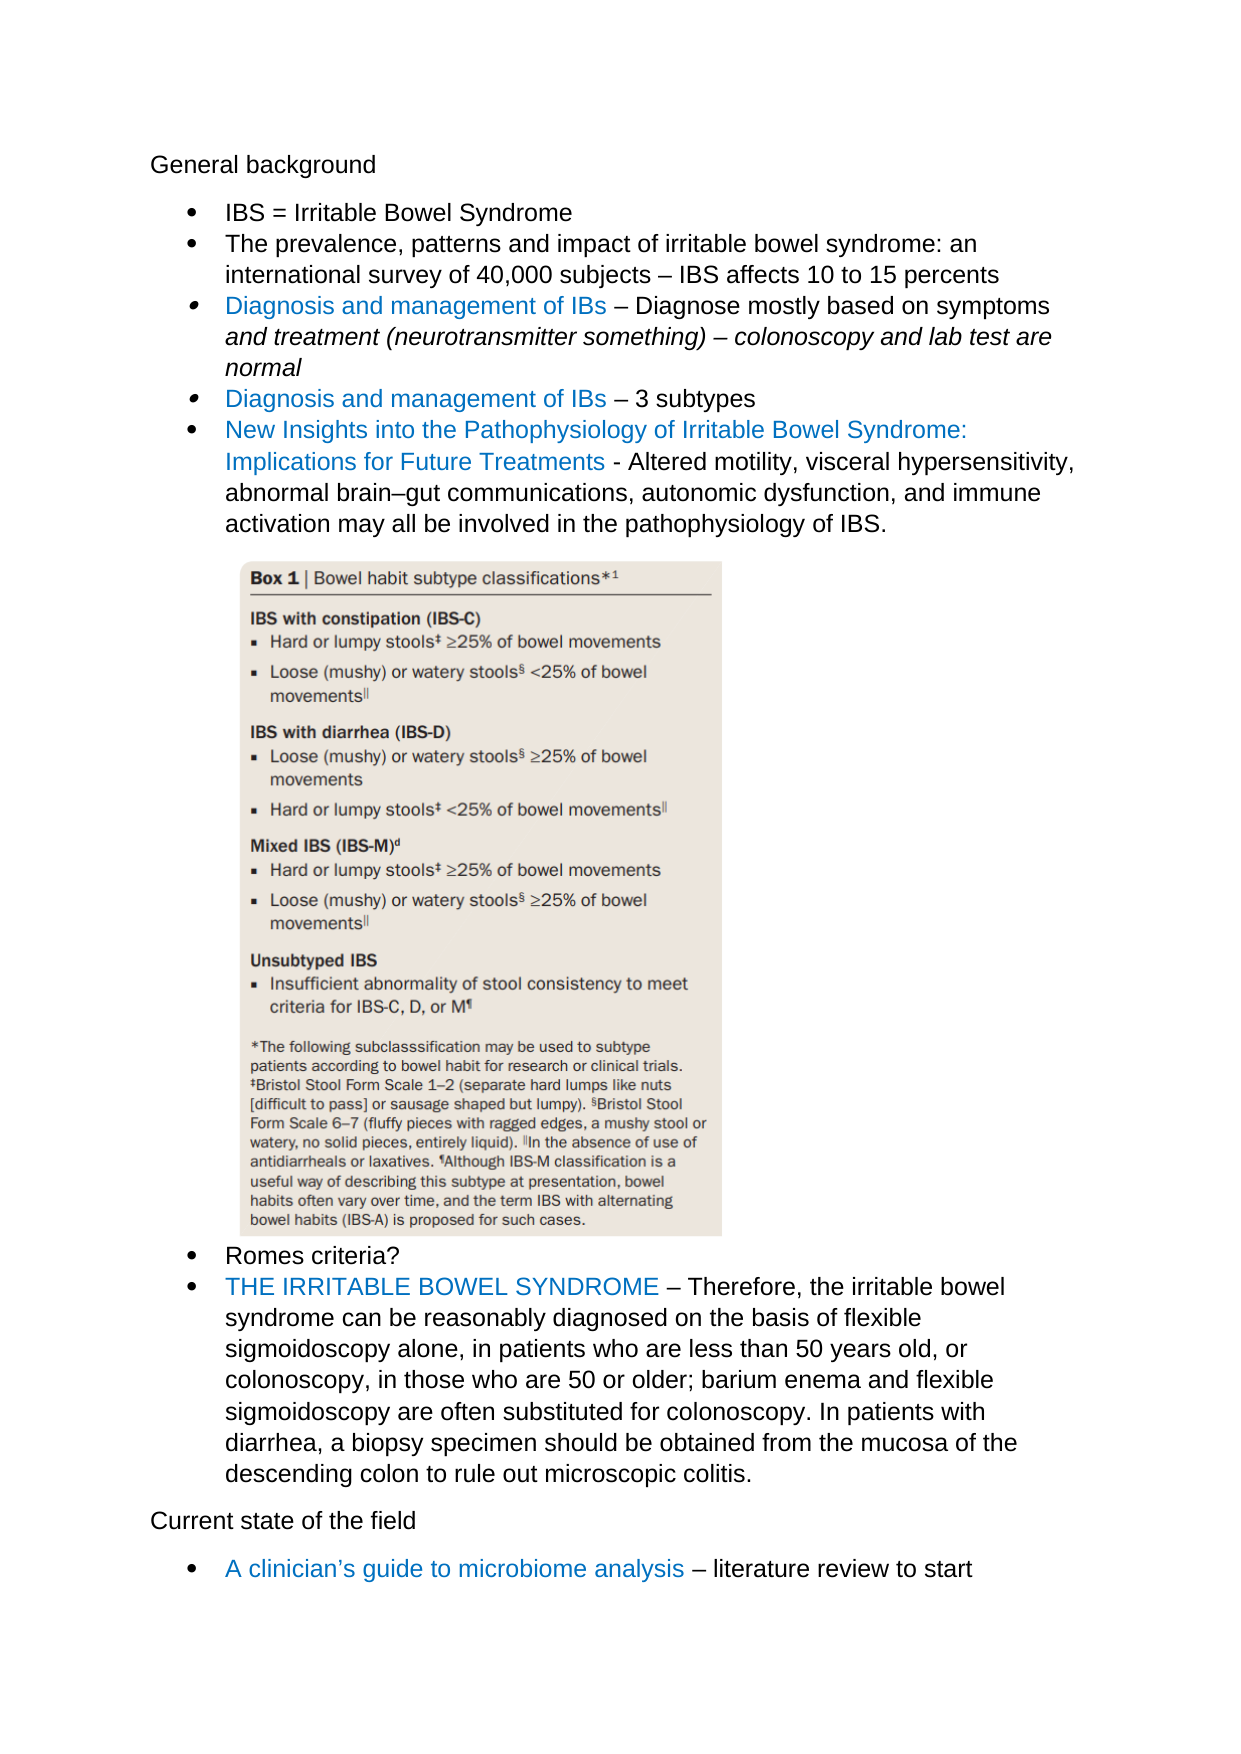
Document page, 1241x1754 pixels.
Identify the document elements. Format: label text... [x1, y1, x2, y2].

list A clinician’s guide to microbiome analysis – literature review to start [187, 1554, 1090, 1583]
list THE IRRITABLE BOWEL SYNDROME – Therefore, the irritable bowel syndrome can be reasonably diagnosed on the basis of flexible sigmoidoscopy alone, in patients who are less than 50 years old, or colonoscopy, in those who are 50 or older; barium enema and flexible sigmoidoscopy are often substituted for colonoscopy. In patients with diarrhea, a biopsy specimen should be obtained from the mucosa of the descending colon to rule out microscopic colitis. [187, 1272, 1090, 1487]
text Current state of the field [150, 1506, 1090, 1535]
list The prevalence, patterns and impact of irritable bowel syndrome: an international survey of 40,000 subjects – IBS affects 10 to 15 percents [187, 229, 1090, 289]
list IBS = Irritable Bowel Syndrome [187, 198, 1090, 227]
text General background [150, 150, 1090, 179]
list Diagnosis and management of IBs – 3 subtypes [187, 384, 1090, 413]
list Diagnosis and management of IBs – Diagnose mostly based on symptoms and treatment (neurotransmitter something) – colonoscopy and lab test are normal [187, 291, 1090, 382]
list New Insights into the Pathophysiology of Irritable Bowel Syndrome: Implications for Future Treatments - Altered motility, visceral hypersensitivity, abnormal brain–gut communications, autonomic dysfunction, and immune activation may all be involved in the pathophysiology of IBS. [187, 415, 1090, 537]
list Romes criteria? [187, 1241, 1090, 1270]
picture [225, 539, 729, 1239]
